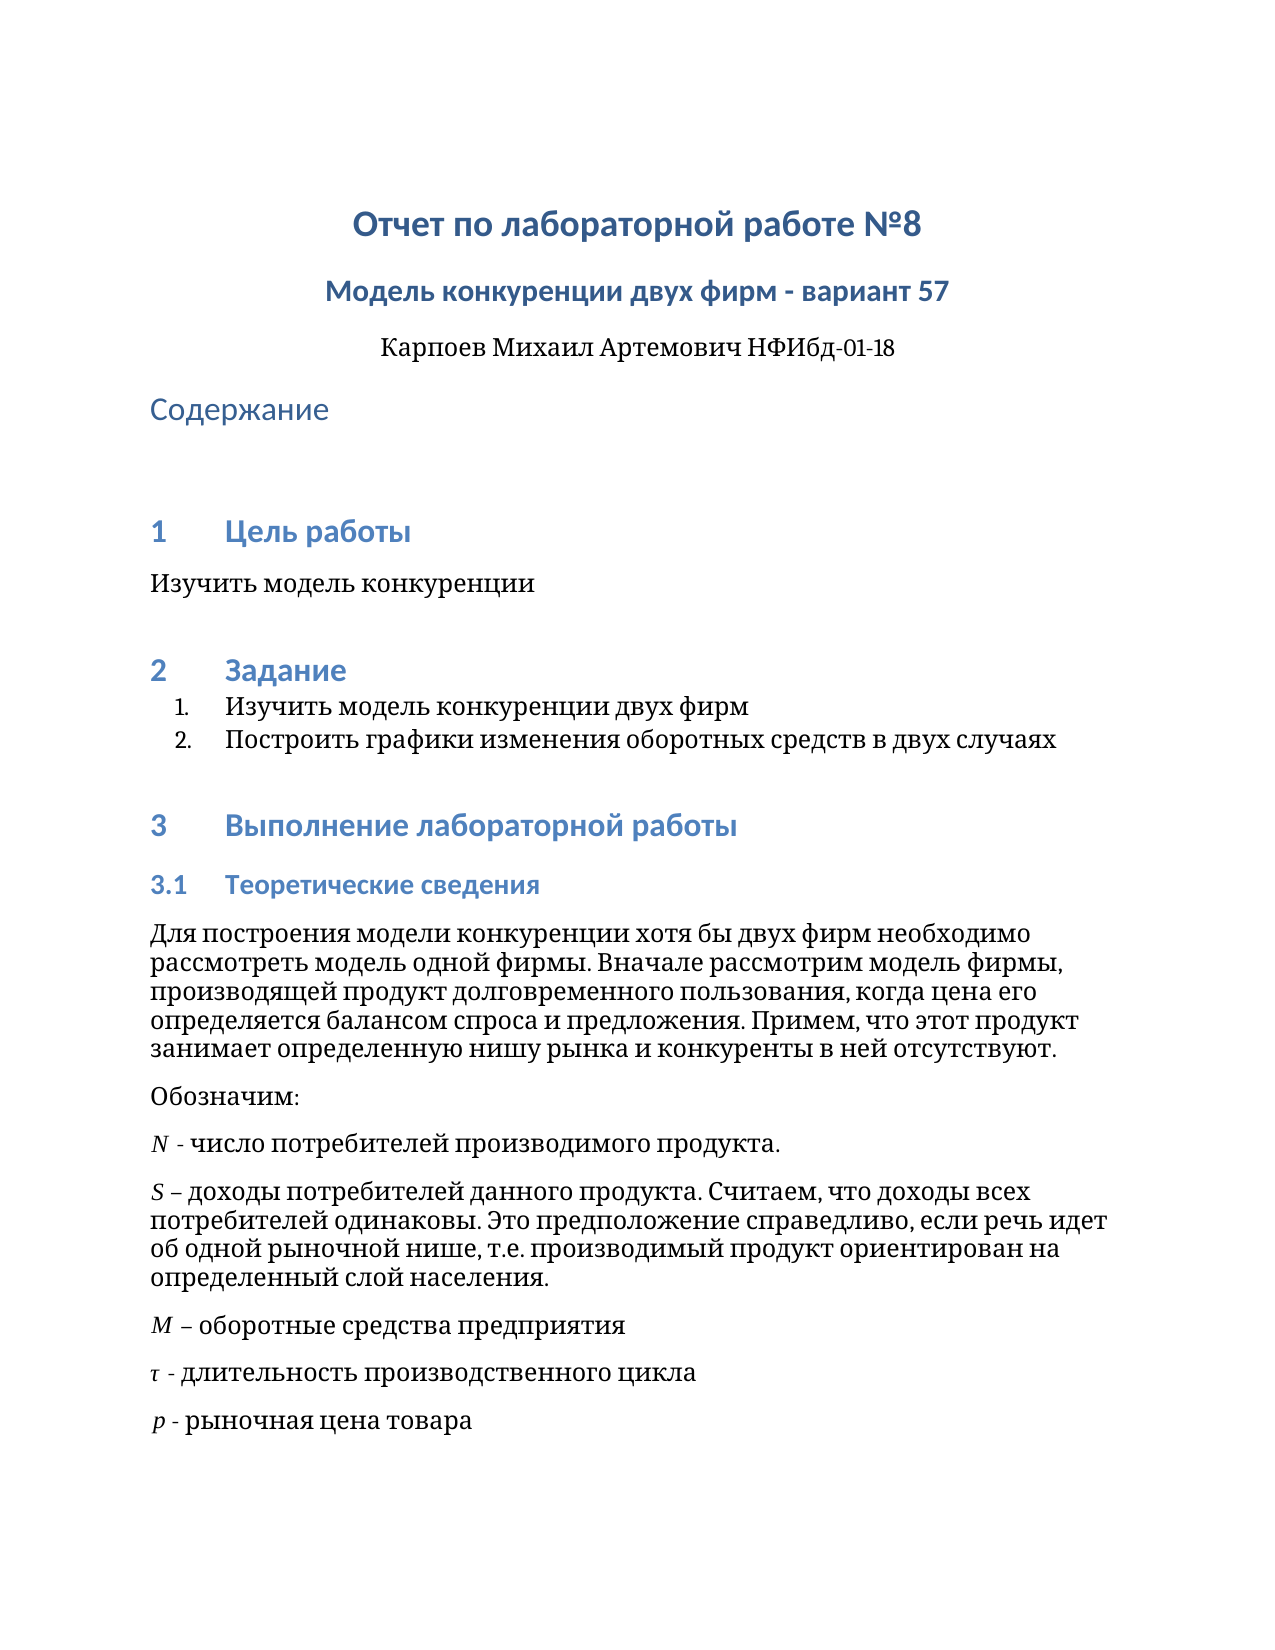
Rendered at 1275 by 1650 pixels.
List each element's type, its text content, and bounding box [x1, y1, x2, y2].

list Изучить модель конкуренции двух фирм [175, 693, 1125, 722]
list Построить графики изменения оборотных средств в двух случаях [175, 726, 1125, 754]
subtitle 2 Задание [150, 649, 1125, 689]
text - число потребителей производимого продукта. [150, 1130, 1125, 1159]
subtitle Модель конкуренции двух фирм - вариант 57 [150, 271, 1125, 309]
subtitle 3.1 Теоретические сведения [150, 866, 1125, 902]
text - рыночная цена товара [150, 1407, 1125, 1435]
text – оборотные средства предприятия [150, 1312, 1125, 1340]
text – доходы потребителей данного продукта. Считаем, что доходы всех потребителей одинаковы. Это предположение справедливо, если речь идет об одной рыночной нише, т.е. производимый продукт ориентирован на определенный слой населения. [150, 1178, 1125, 1293]
text - длительность производственного цикла [150, 1359, 1125, 1388]
text Карпоев Михаил Артемович НФИбд-01-18 [150, 334, 1125, 363]
title Отчет по лабораторной работе №8 [150, 200, 1125, 246]
text Изучить модель конкуренции [150, 570, 1125, 599]
subtitle 3 Выполнение лабораторной работы [150, 804, 1125, 845]
text Для построения модели конкуренции хотя бы двух фирм необходимо рассмотреть модель одной фирмы. Вначале рассмотрим модель фирмы, производящей продукт долговременного пользования, когда цена его определяется балансом спроса и предложения. Примем, что этот продукт занимает определенную нишу рынка и конкуренты в ней отсутствуют. [150, 920, 1125, 1064]
text Обозначим: [150, 1083, 1125, 1112]
subtitle 1 Цель работы [150, 510, 1125, 551]
